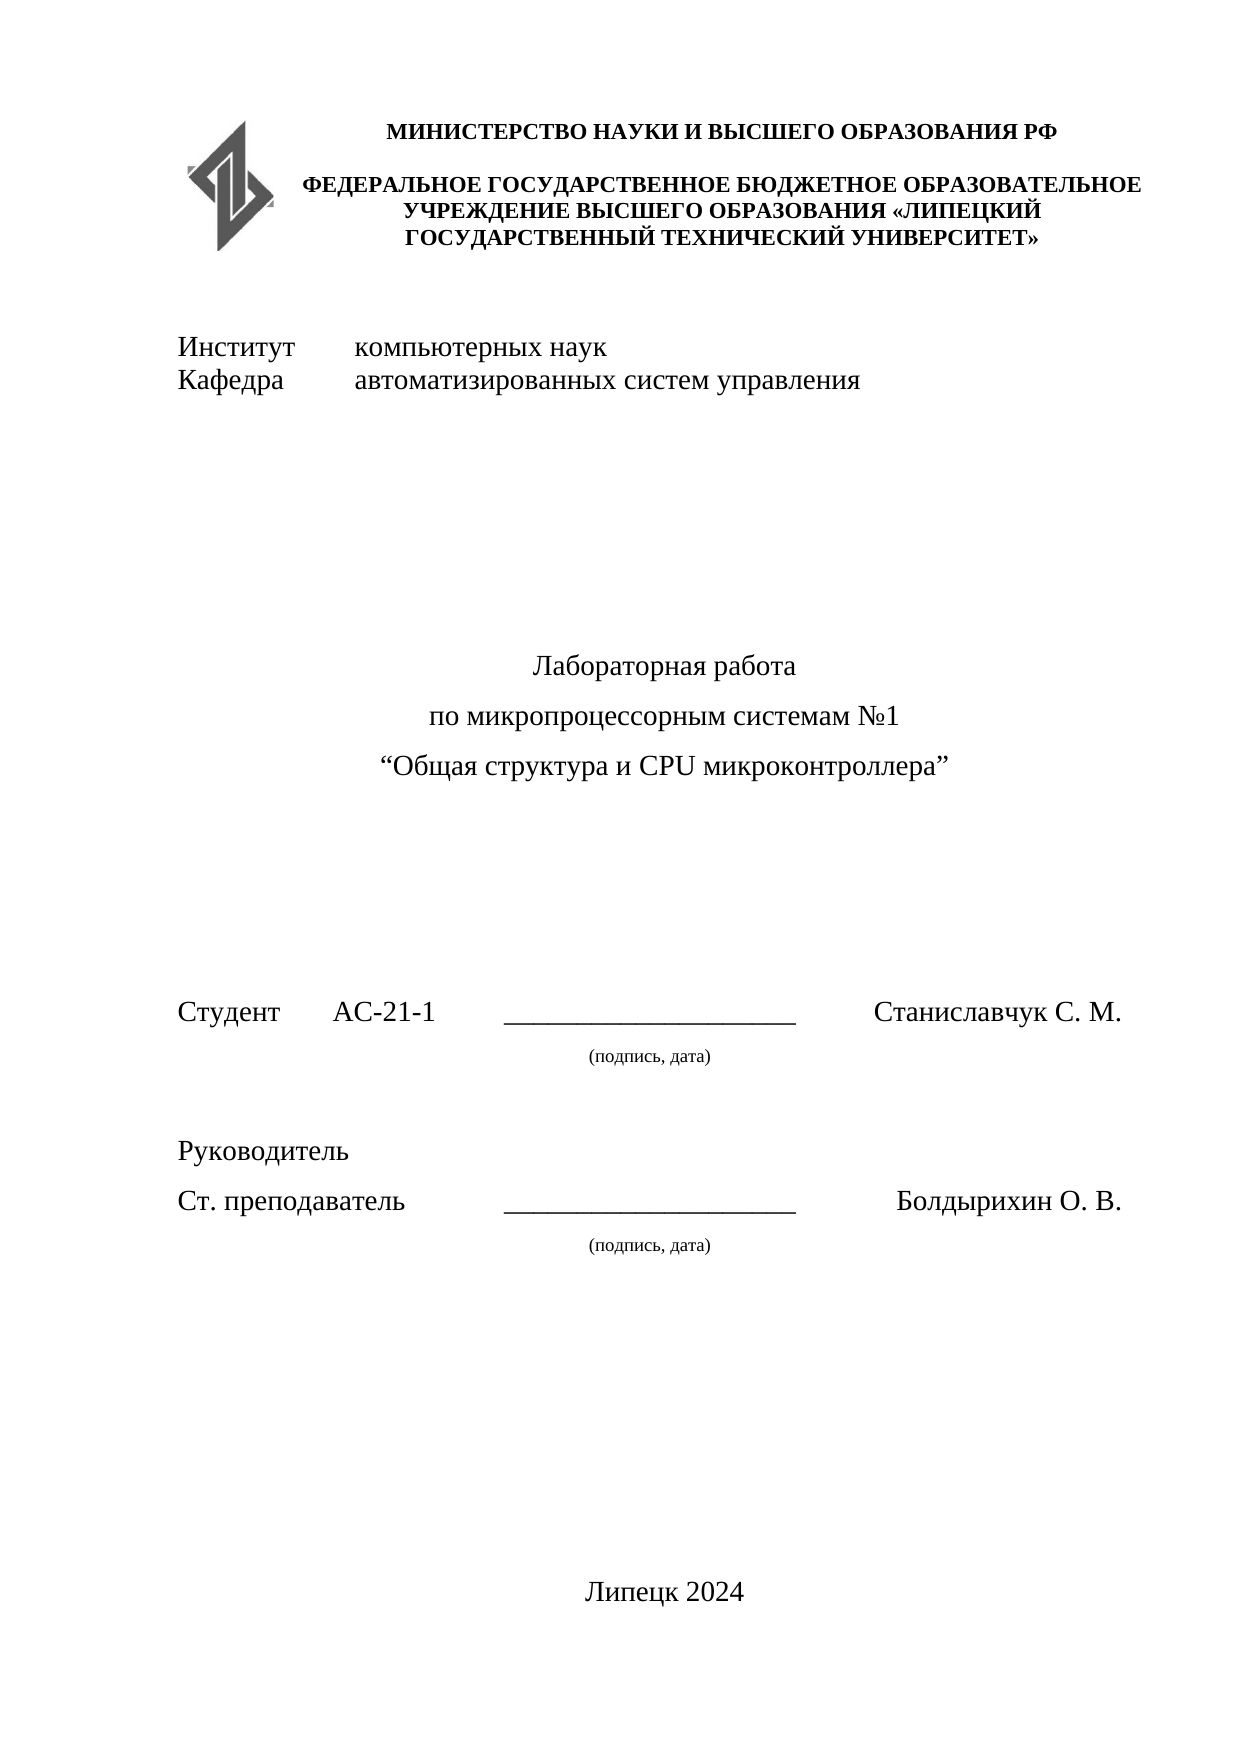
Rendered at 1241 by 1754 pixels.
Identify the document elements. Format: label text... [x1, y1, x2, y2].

text по микропроцессорным системам №1 [177, 698, 1152, 731]
text Липецк 2024 [177, 1574, 1152, 1608]
text (подпись, дата) [177, 1234, 1152, 1255]
text Кафедра автоматизированных систем управления [177, 362, 1152, 396]
text (подпись, дата) [177, 1044, 1152, 1066]
text Руководитель [177, 1133, 1152, 1167]
text Студент АС-21-1 ____________________ Станиславчук С. М. [177, 994, 1152, 1028]
text Институт компьютерных наук [177, 329, 1152, 362]
text “Общая структура и CPU микроконтроллера” [177, 748, 1152, 782]
text МИНИСТЕРСТВО НАУКИ И ВЫСШЕГО ОБРАЗОВАНИЯ РФ [177, 118, 1152, 144]
text Ст. преподаватель ____________________ Болдырихин О. В. [177, 1183, 1152, 1217]
text Лабораторная работа [177, 648, 1152, 681]
text ФЕДЕРАЛЬНОЕ ГОСУДАРСТВЕННОЕ БЮДЖЕТНОЕ ОБРАЗОВАТЕЛЬНОЕ УЧРЕЖДЕНИЕ ВЫСШЕГО ОБРАЗОВАНИЯ «ЛИПЕЦКИЙ ГОСУДАРСТВЕННЫЙ ТЕХНИЧЕСКИЙ УНИВЕРСИТЕТ» [177, 171, 1152, 250]
